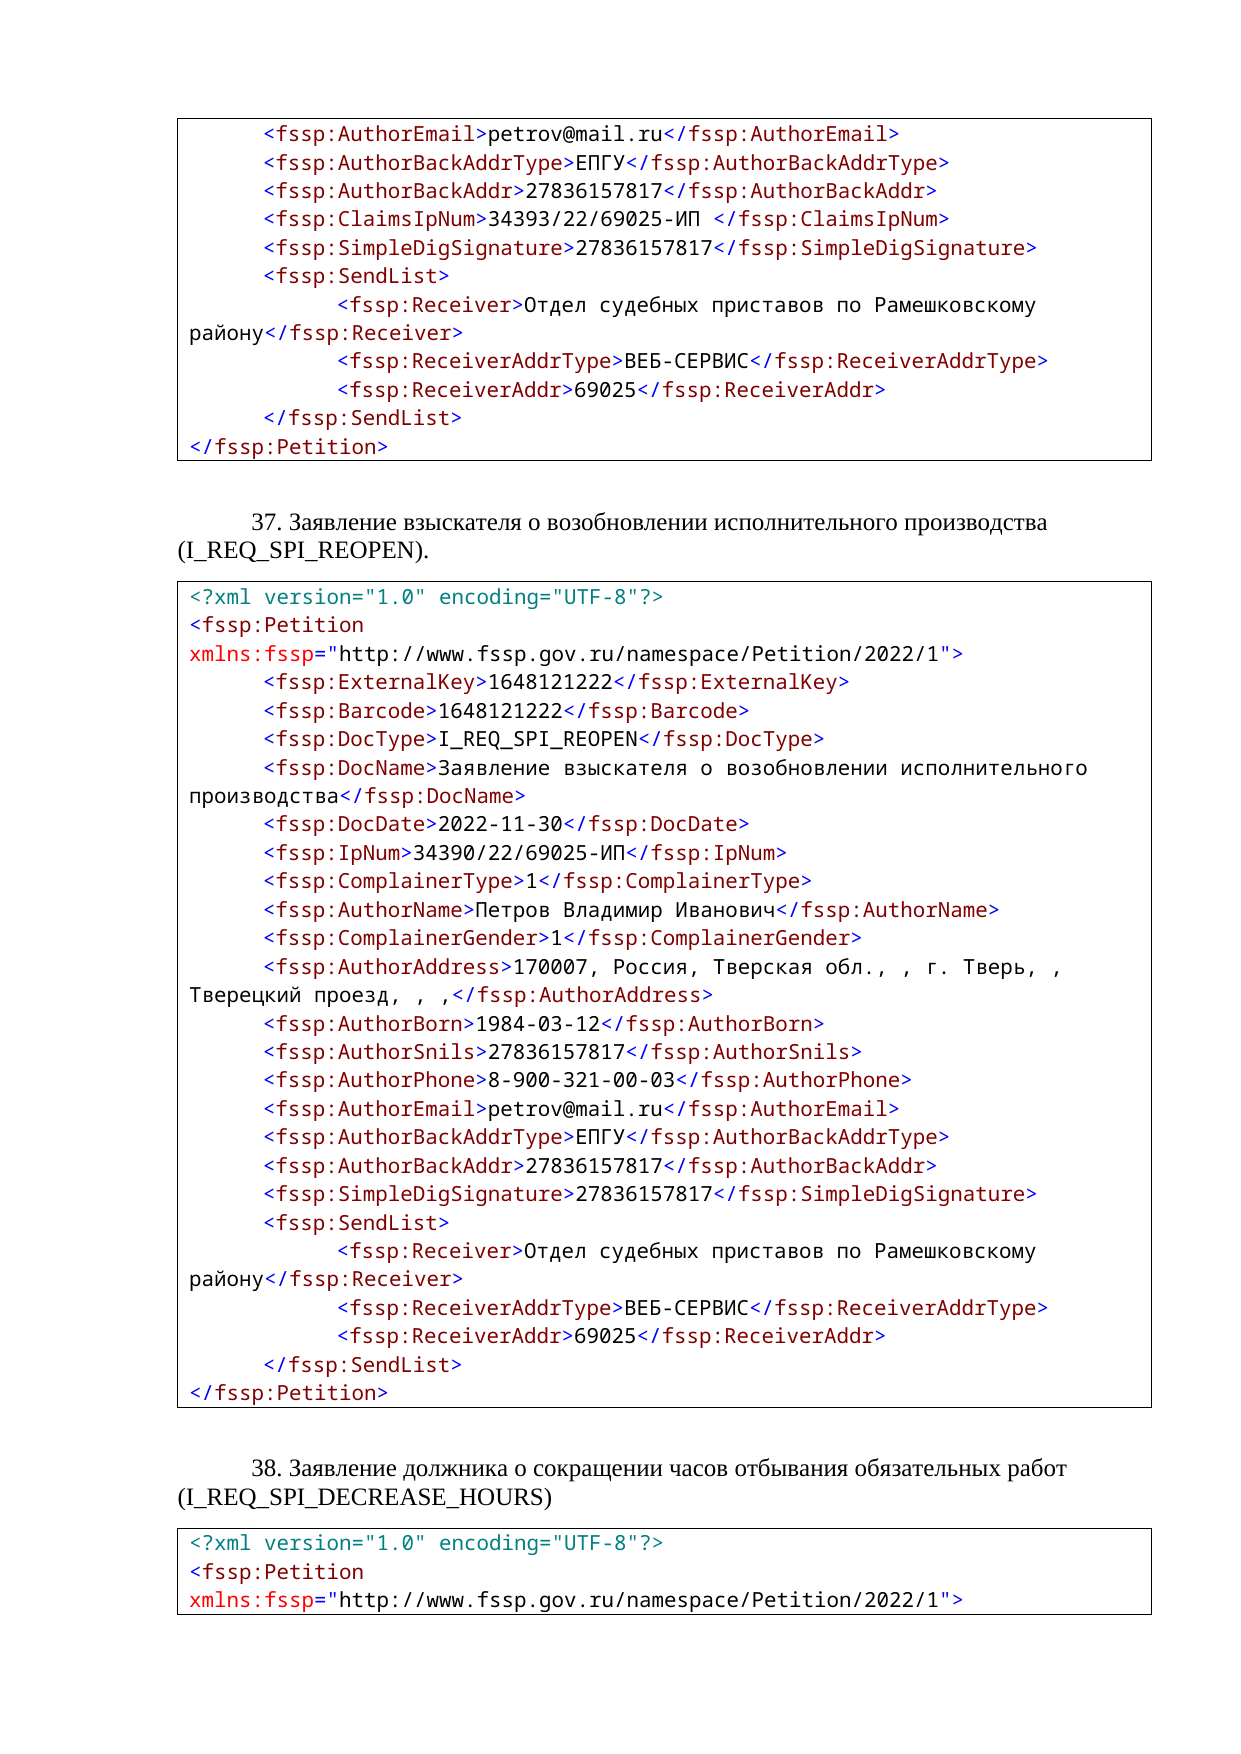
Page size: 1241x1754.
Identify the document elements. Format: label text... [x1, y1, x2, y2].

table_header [178, 119, 1151, 460]
text 37. Заявление взыскателя о возобновлении исполнительного производства (I_REQ_SPI_REOPEN). [177, 507, 1152, 564]
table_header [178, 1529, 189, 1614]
table_header <?xml version="1.0" encoding="UTF-8"?> <fssp:Petition xmlns:fssp="http://www.fssp.gov.ru/namespace/Petition/2022/1"> <fssp:ExternalKey>1648121222</fssp:ExternalKey> <fssp:Barcode>1648121222</fssp:Barcode> <fssp:DocType>I_REQ_SPI_REOPEN</fssp:DocType> <fssp:DocName>Заявление взыскателя о возобновлении исполнительного производства</fssp:DocName> <fssp:DocDate>2022-11-30</fssp:DocDate> <fssp:IpNum>34390/22/69025-ИП</fssp:IpNum> <fssp:ComplainerType>1</fssp:ComplainerType> <fssp:AuthorName>Петров Владимир Иванович</fssp:AuthorName> <fssp:ComplainerGender>1</fssp:ComplainerGender> <fssp:AuthorAddress>170007, Россия, Тверская обл., , г. Тверь, , Тверецкий проезд, , ,</fssp:AuthorAddress> <fssp:AuthorBorn>1984-03-12</fssp:AuthorBorn> <fssp:AuthorSnils>27836157817</fssp:AuthorSnils> <fssp:AuthorPhone>8-900-321-00-03</fssp:AuthorPhone> <fssp:AuthorEmail>petrov@mail.ru</fssp:AuthorEmail> <fssp:AuthorBackAddrType>ЕПГУ</fssp:AuthorBackAddrType> <fssp:AuthorBackAddr>27836157817</fssp:AuthorBackAddr> <fssp:SimpleDigSignature>27836157817</fssp:SimpleDigSignature> <fssp:SendList> <fssp:Receiver>Отдел судебных приставов по Рамешковскому району</fssp:Receiver> <fssp:ReceiverAddrType>ВЕБ-СЕРВИС</fssp:ReceiverAddrType> <fssp:ReceiverAddr>69025</fssp:ReceiverAddr> </fssp:SendList> </fssp:Petition> [178, 582, 1151, 1407]
text 38. Заявление должника о сокращении часов отбывания обязательных работ (I_REQ_SPI_DECREASE_HOURS) [177, 1453, 1152, 1511]
